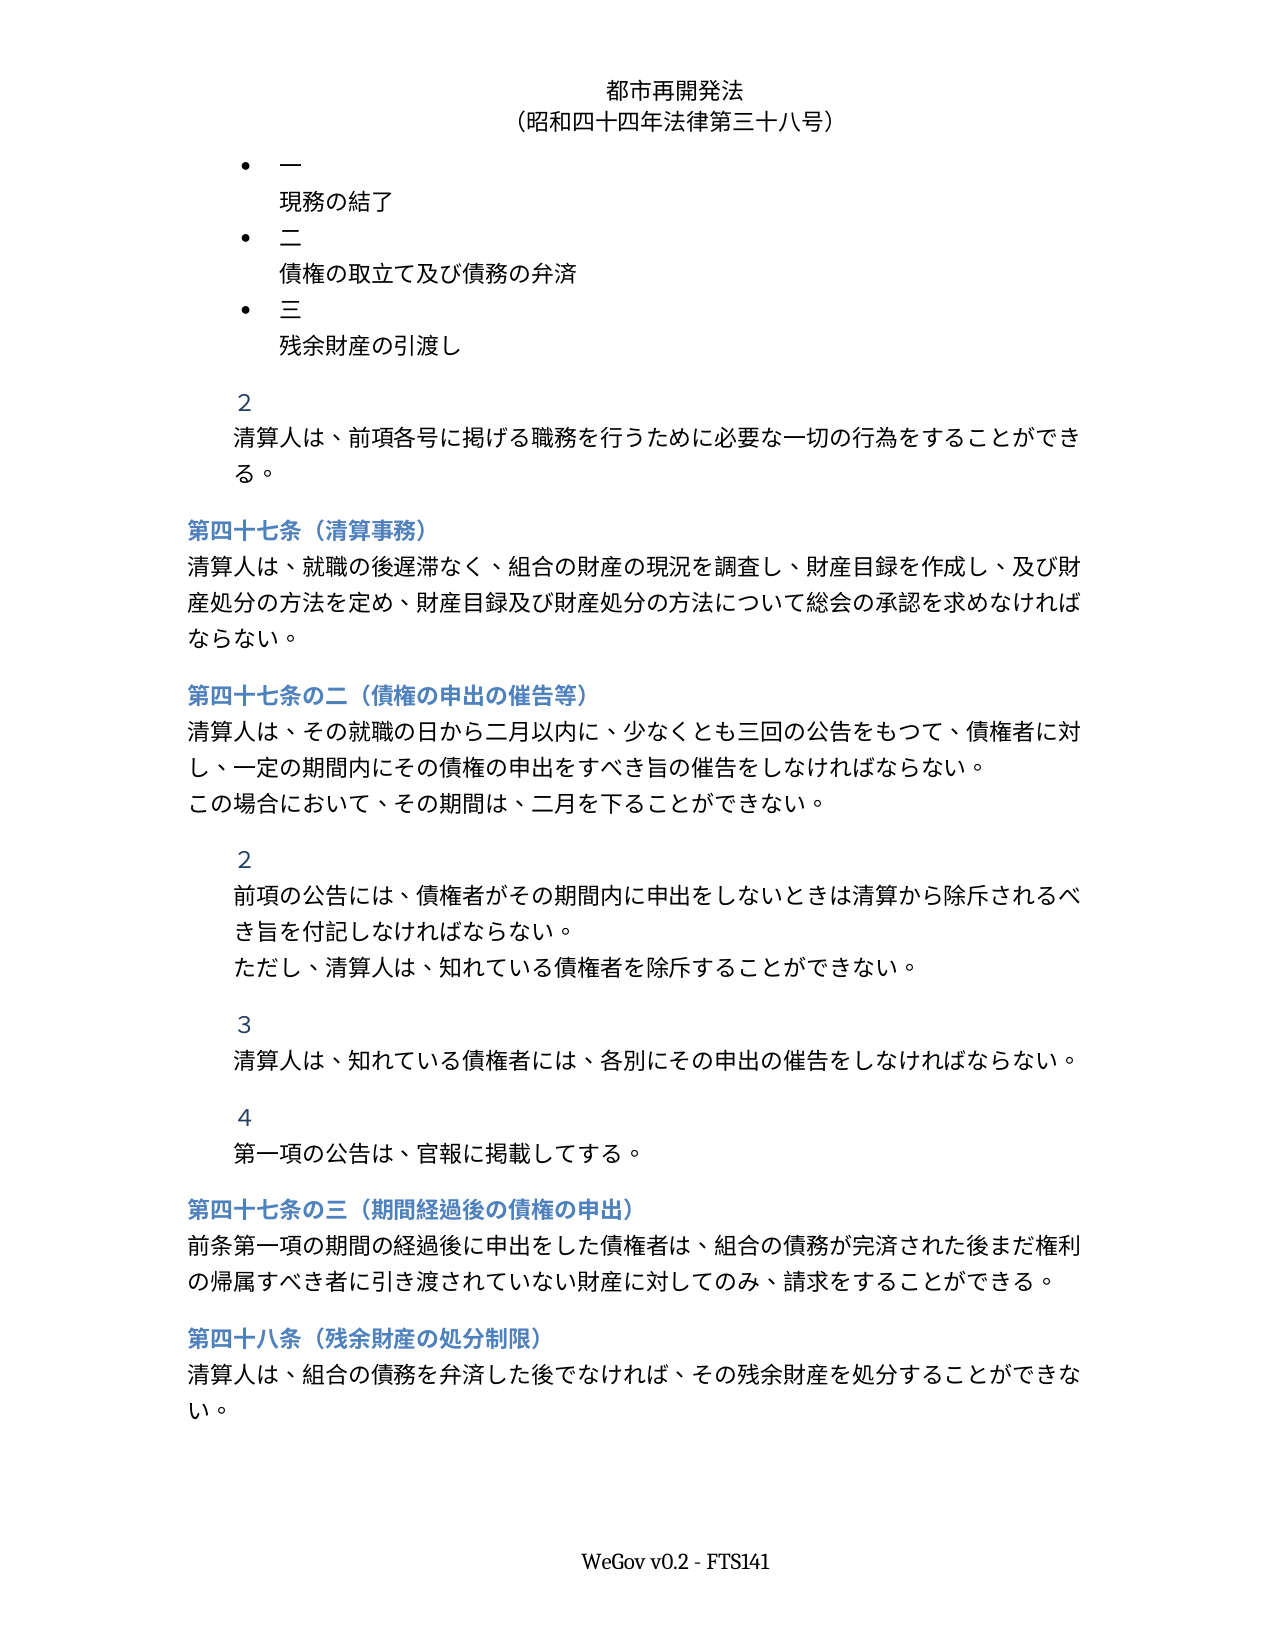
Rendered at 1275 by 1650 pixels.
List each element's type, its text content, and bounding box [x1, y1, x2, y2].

text 清算人は、その就職の日から二月以内に、少なくとも三回の公告をもつて、債権者に対し、一定の期間内にその債権の申出をすべき旨の催告をしなければならない。 この場合において、その期間は、二月を下ることができない。 [187, 716, 1087, 819]
subtitle ２ [233, 844, 1087, 876]
subtitle ２ [233, 386, 1087, 418]
text 前項の公告には、債権者がその期間内に申出をしないときは清算から除斥されるべき旨を付記しなければならない。 ただし、清算人は、知れている債権者を除斥することができない。 [233, 880, 1087, 983]
list 三 残余財産の引渡し [242, 294, 1087, 361]
text 清算人は、知れている債権者には、各別にその申出の催告をしなければならない。 [233, 1045, 1087, 1076]
subtitle ３ [233, 1009, 1087, 1040]
list 一 現務の結了 [242, 150, 1087, 217]
subtitle 第四十八条（残余財産の処分制限） [187, 1323, 1087, 1354]
text 第一項の公告は、官報に掲載してする。 [233, 1137, 1087, 1169]
subtitle ４ [233, 1102, 1087, 1133]
text 清算人は、就職の後遅滞なく、組合の財産の現況を調査し、財産目録を作成し、及び財産処分の方法を定め、財産目録及び財産処分の方法について総会の承認を求めなければならない。 [187, 551, 1087, 654]
subtitle 第四十七条（清算事務） [187, 515, 1087, 546]
text 清算人は、前項各号に掲げる職務を行うために必要な一切の行為をすることができる。 [233, 422, 1087, 489]
subtitle 第四十七条の二（債権の申出の催告等） [187, 680, 1087, 711]
text 清算人は、組合の債務を弁済した後でなければ、その残余財産を処分することができない。 [187, 1359, 1087, 1426]
list 二 債権の取立て及び債務の弁済 [242, 222, 1087, 289]
subtitle 第四十七条の三（期間経過後の債権の申出） [187, 1194, 1087, 1226]
text 前条第一項の期間の経過後に申出をした債権者は、組合の債務が完済された後まだ権利の帰属すべき者に引き渡されていない財産に対してのみ、請求をすることができる。 [187, 1230, 1087, 1297]
